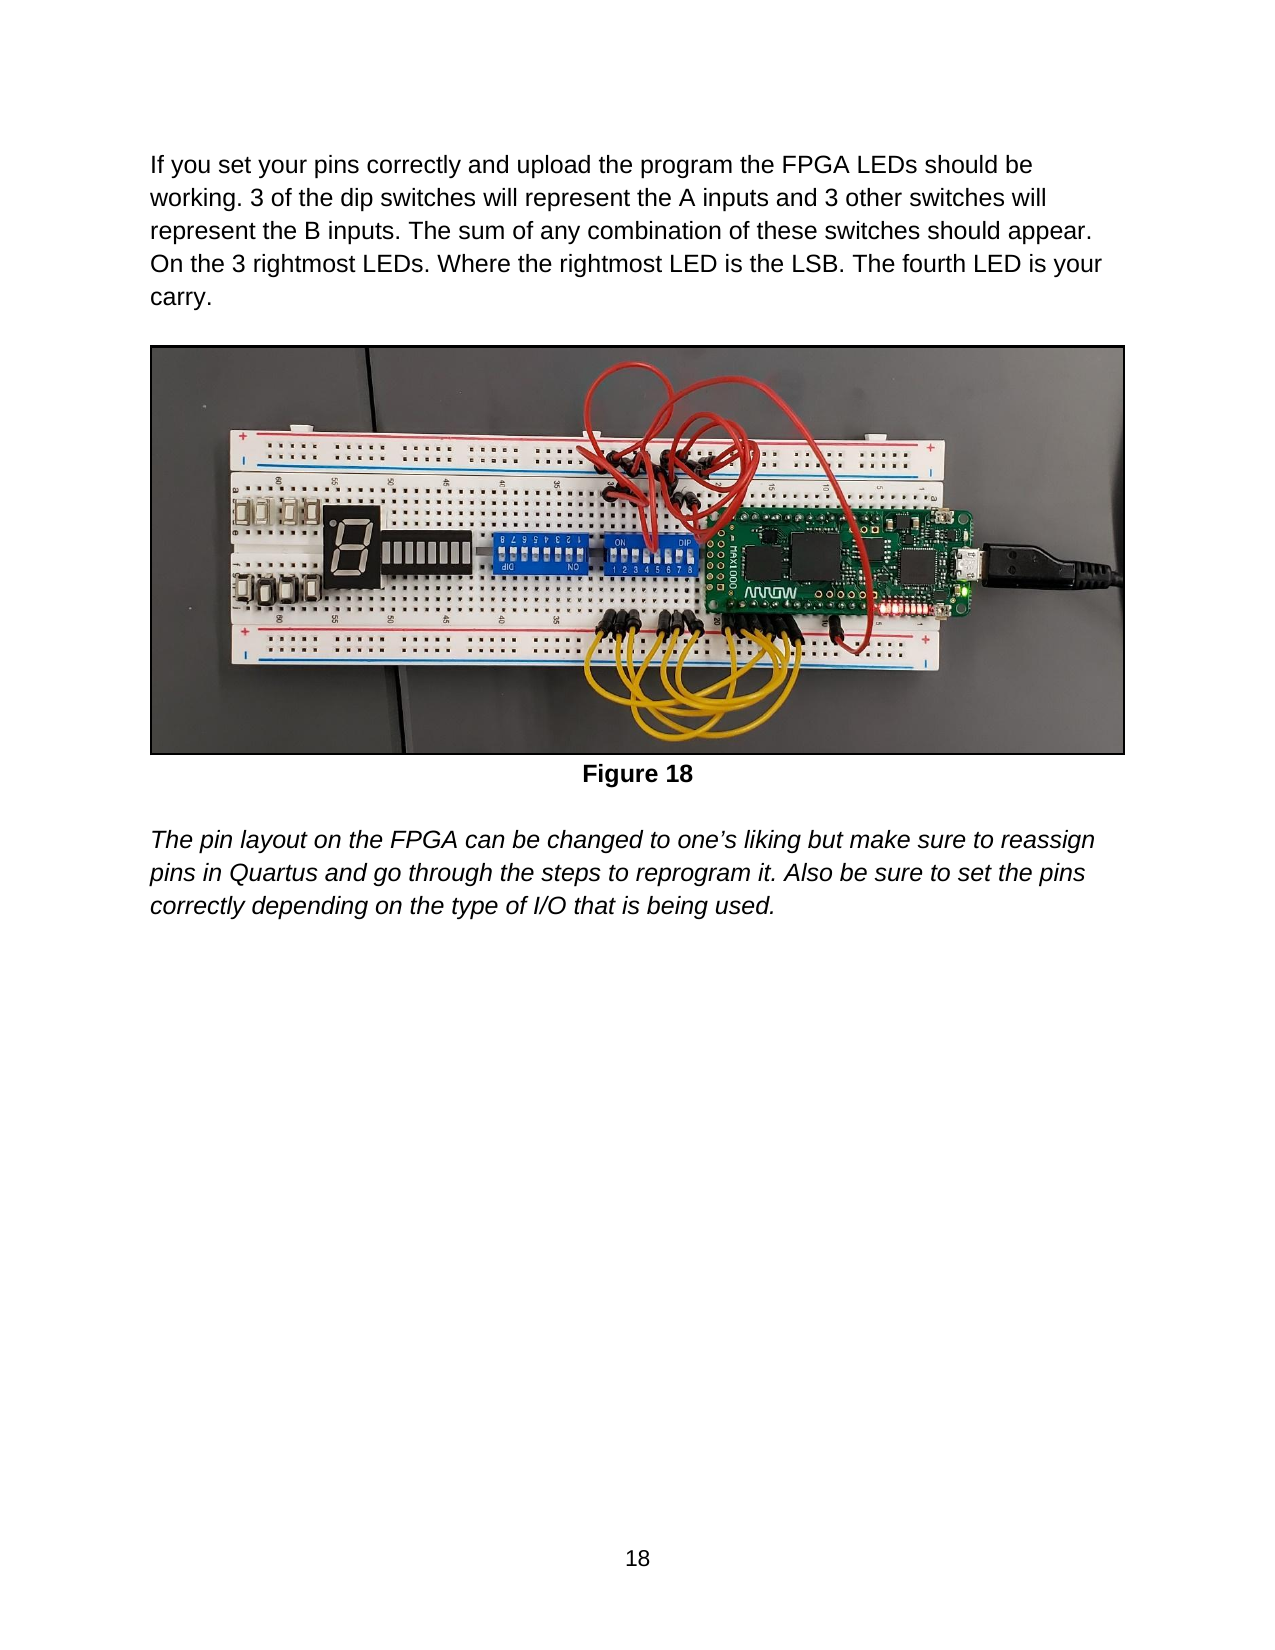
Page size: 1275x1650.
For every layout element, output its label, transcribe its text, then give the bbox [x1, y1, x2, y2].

text The pin layout on the FPGA can be changed to one’s liking but make sure to reassign pins in Quartus and go through the steps to reprogram it. Also be sure to set the pins correctly depending on the type of I/O that is being used. [150, 825, 1125, 920]
picture [152, 348, 1123, 753]
text If you set your pins correctly and upload the program the FPGA LEDs should be working. 3 of the dip switches will represent the A inputs and 3 other switches will represent the B inputs. The sum of any combination of these switches should appear. On the 3 rightmost LEDs. Where the rightmost LED is the LSB. The fourth LED is your carry. [150, 150, 1125, 311]
text Figure 18 [150, 759, 1125, 788]
